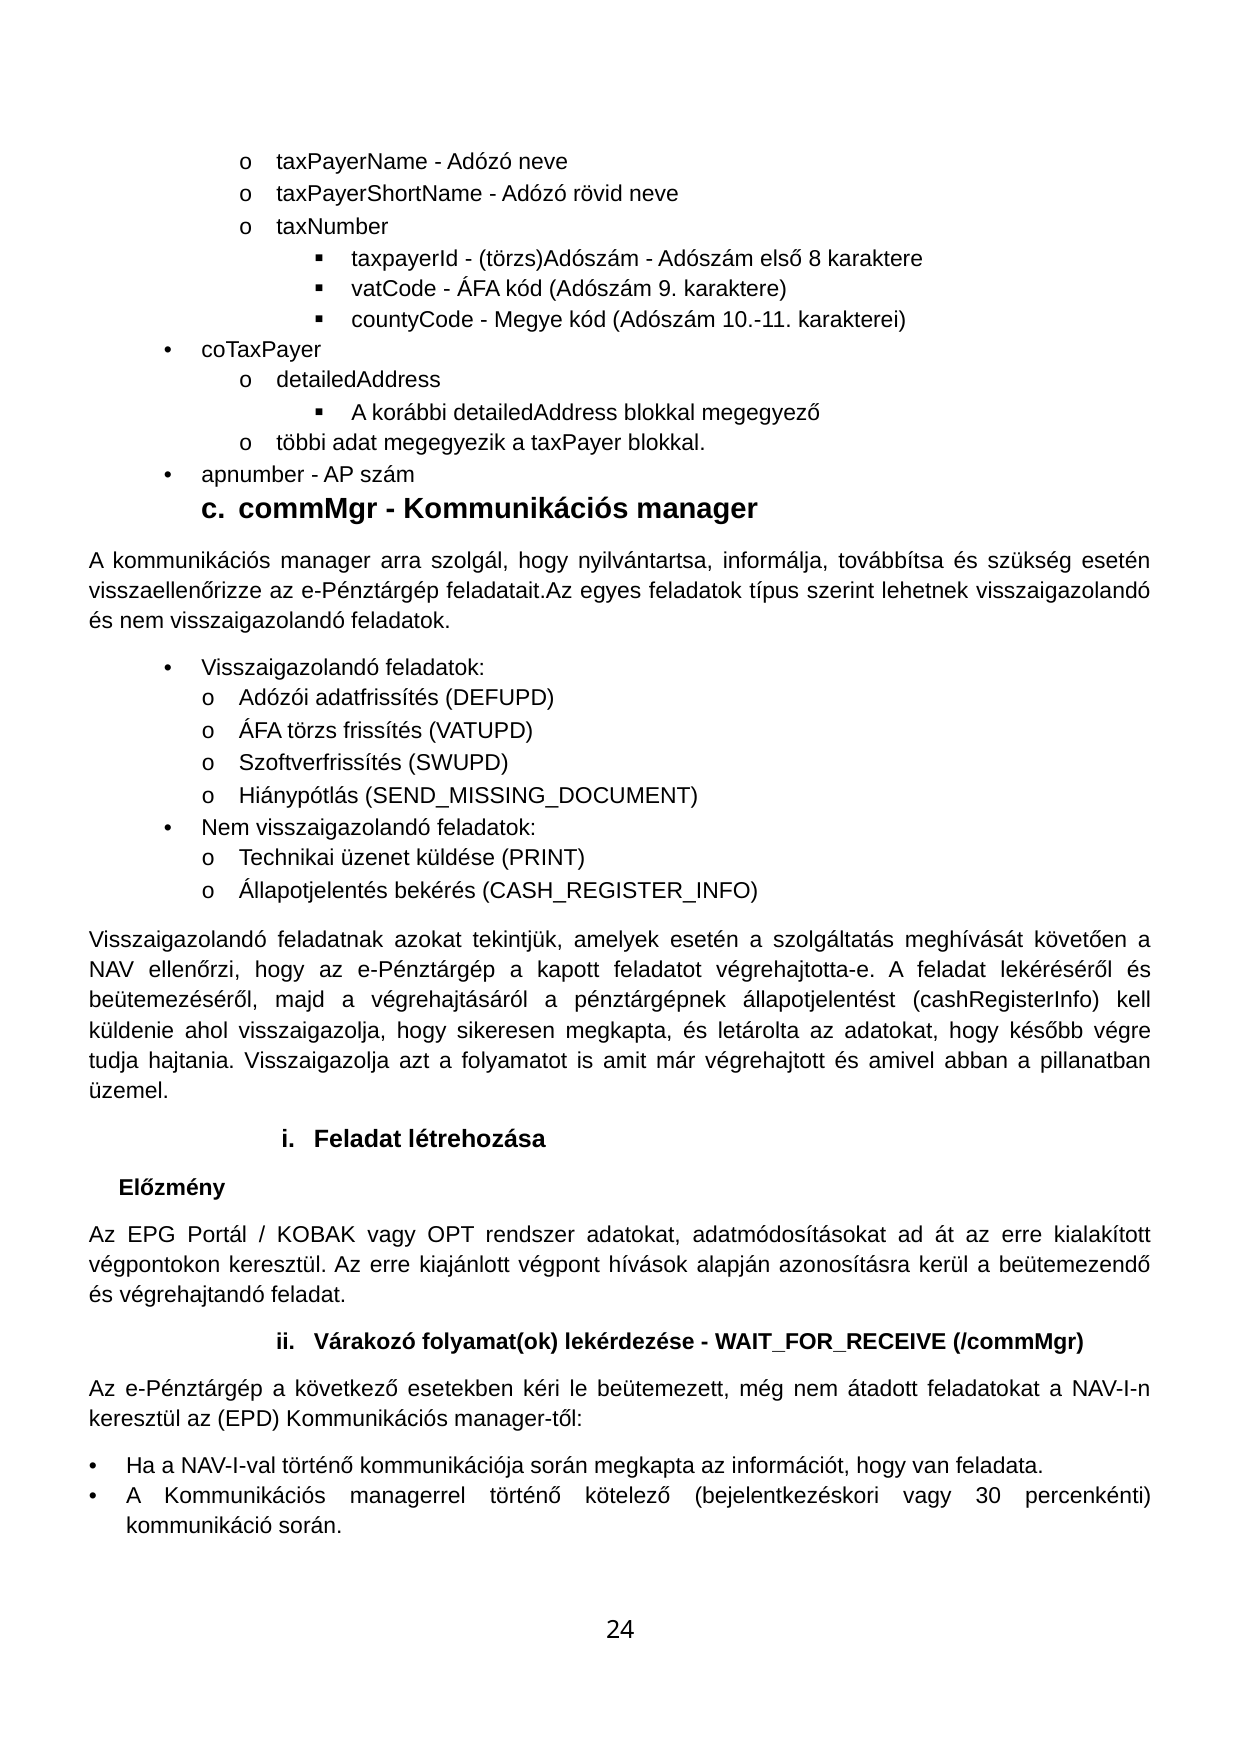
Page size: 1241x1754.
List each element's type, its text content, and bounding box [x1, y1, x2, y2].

text A kommunikációs manager arra szolgál, hogy nyilvántartsa, informálja, továbbítsa és szükség esetén visszaellenőrizze az e-Pénztárgép feladatait.Az egyes feladatok típus szerint lehetnek visszaigazolandó és nem visszaigazolandó feladatok. [89, 547, 1152, 633]
list ÁFA törzs frissítés (VATUPD) [201, 717, 1152, 745]
list taxPayerShortName - Adózó rövid neve [239, 180, 1152, 208]
list Visszaigazolandó feladatok: [164, 654, 1152, 680]
list Szoftverfrissítés (SWUPD) [201, 749, 1152, 777]
text Előzmény [118, 1174, 1152, 1200]
list Várakozó folyamat(ok) lekérdezése - WAIT_FOR_RECEIVE (/commMgr) [295, 1328, 1152, 1354]
list Hiánypótlás (SEND_MISSING_DOCUMENT) [201, 782, 1152, 810]
list taxPayerName - Adózó neve [239, 148, 1152, 176]
list taxNumber [239, 213, 1152, 241]
list A korábbi detailedAddress blokkal megegyező [314, 398, 1152, 425]
text Visszaigazolandó feladatnak azokat tekintjük, amelyek esetén a szolgáltatás meghívását követően a NAV ellenőrzi, hogy az e-Pénztárgép a kapott feladatot végrehajtotta-e. A feladat lekéréséről és beütemezéséről, majd a végrehajtásáról a pénztárgépnek állapotjelentést (cashRegisterInfo) kell küldenie ahol visszaigazolja, hogy sikeresen megkapta, és letárolta az adatokat, hogy később végre tudja hajtania. Visszaigazolja azt a folyamatot is amit már végrehajtott és amivel abban a pillanatban üzemel. [89, 926, 1152, 1103]
list coTaxPayer [164, 336, 1152, 362]
list többi adat megegyezik a taxPayer blokkal. [239, 429, 1152, 457]
list Feladat létrehozása [295, 1124, 1152, 1153]
list A Kommunikációs managerrel történő kötelező (bejelentkezéskori vagy 30 percenkénti) kommunikáció során. [89, 1482, 1152, 1538]
list detailedAddress [239, 366, 1152, 394]
list Állapotjelentés bekérés (CASH_REGISTER_INFO) [201, 877, 1152, 905]
list vatCode - ÁFA kód (Adószám 9. karaktere) [314, 275, 1152, 302]
list countyCode - Megye kód (Adószám 10.-11. karakterei) [314, 306, 1152, 332]
list Adózói adatfrissítés (DEFUPD) [201, 684, 1152, 712]
text Az EPG Portál / KOBAK vagy OPT rendszer adatokat, adatmódosításokat ad át az erre kialakított végpontokon keresztül. Az erre kiajánlott végpont hívások alapján azonosításra kerül a beütemezendő és végrehajtandó feladat. [89, 1221, 1152, 1307]
list Nem visszaigazolandó feladatok: [164, 814, 1152, 841]
list taxpayerId - (törzs)Adószám - Adószám első 8 karaktere [314, 245, 1152, 272]
list Ha a NAV-I-val történő kommunikációja során megkapta az információt, hogy van feladata. [89, 1452, 1152, 1478]
list apnumber - AP szám [164, 461, 1152, 488]
text Az e-Pénztárgép a következő esetekben kéri le beütemezett, még nem átadott feladatokat a NAV-I-n keresztül az (EPD) Kommunikációs manager-től: [89, 1375, 1152, 1431]
list commMgr - Kommunikációs manager [201, 491, 1152, 525]
list Technikai üzenet küldése (PRINT) [201, 844, 1152, 873]
